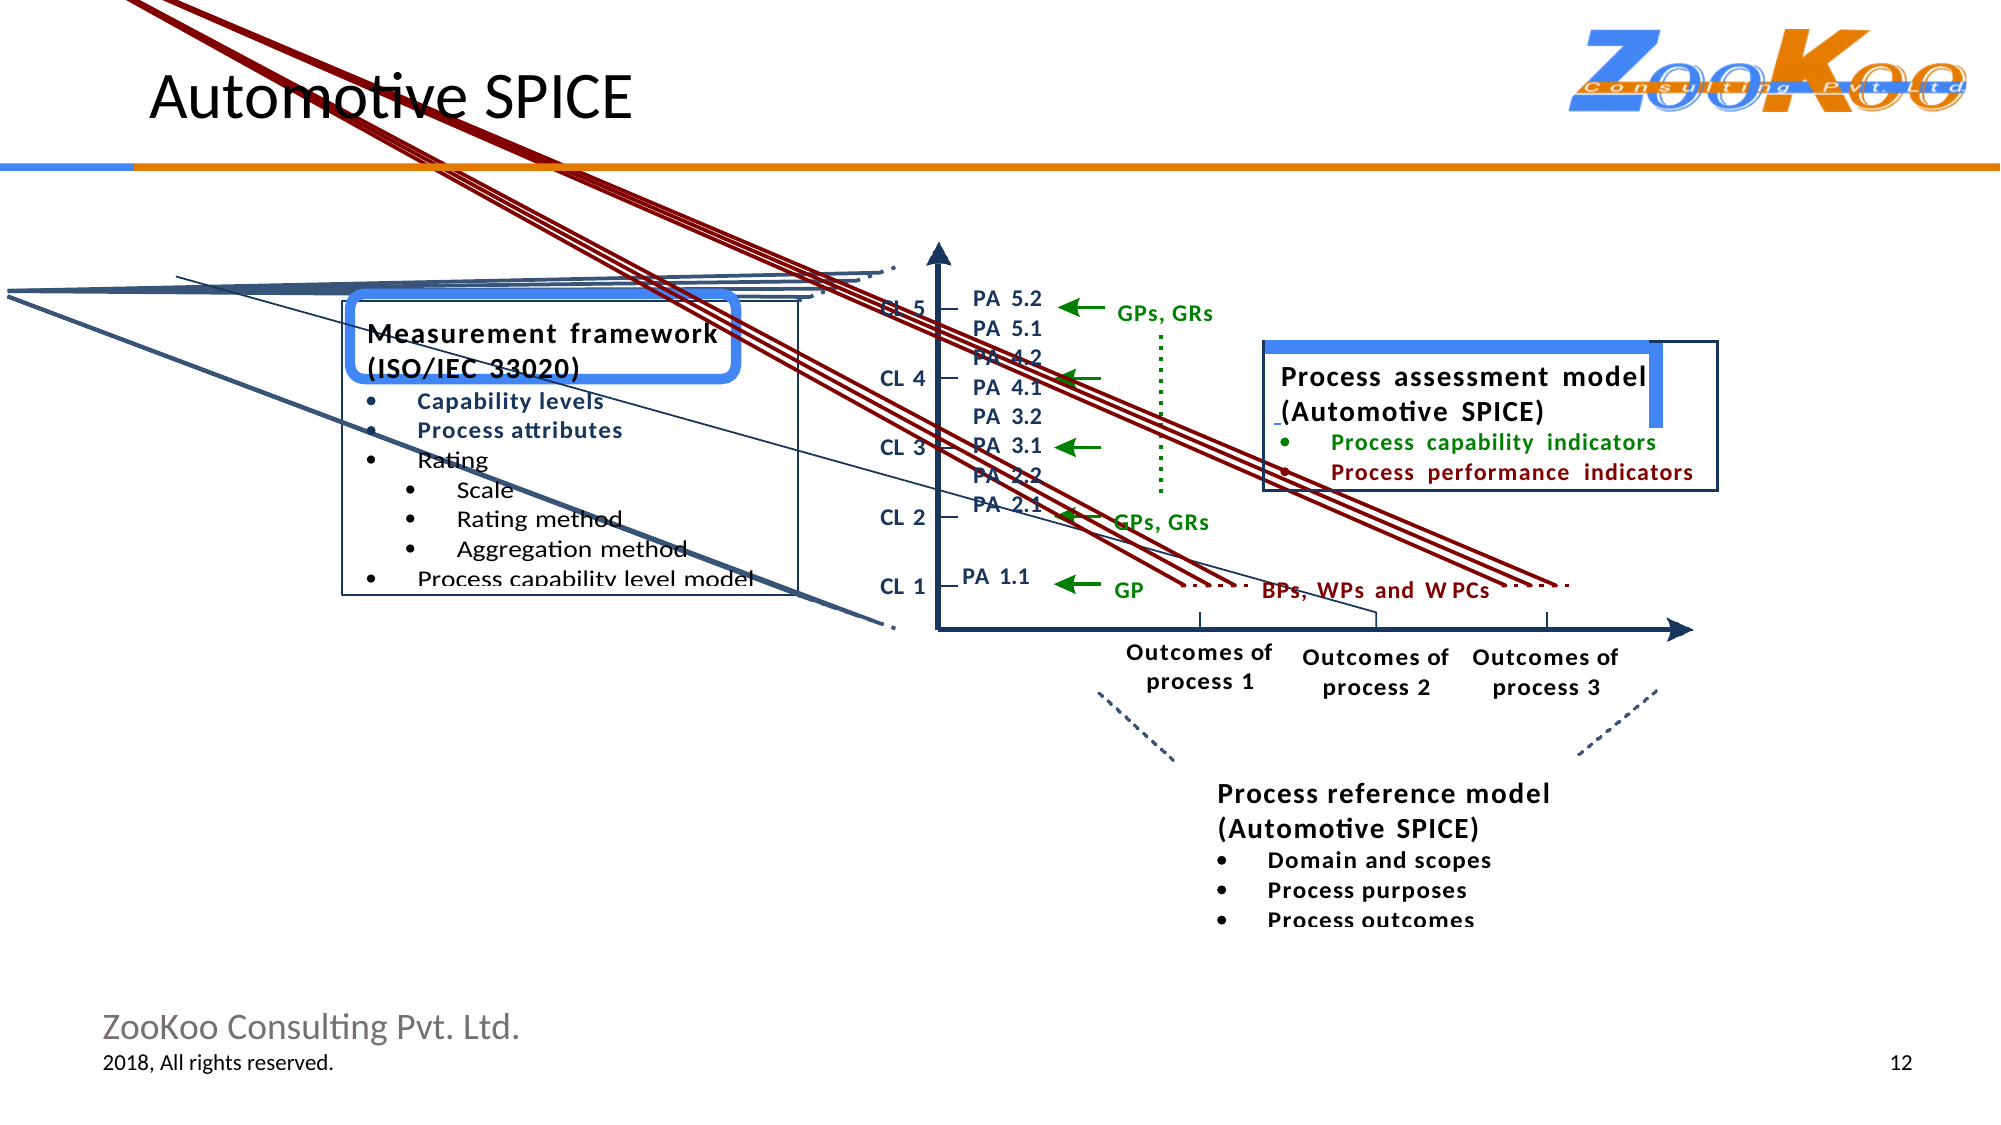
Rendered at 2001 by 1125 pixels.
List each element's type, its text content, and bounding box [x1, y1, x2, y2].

text CL 2 [162, 502, 1644, 531]
picture [1097, 692, 1175, 762]
picture [1577, 689, 1658, 756]
text CL 3 [162, 432, 1262, 462]
text Outcomes of process 2 [1302, 642, 1450, 701]
text CL 1 [162, 571, 1644, 600]
text Outcomes of process 3 [1472, 642, 1621, 701]
text CL 3 [1265, 432, 1644, 462]
picture [1666, 617, 1694, 642]
text CL 4 [162, 363, 1262, 392]
list CL 5 [162, 293, 1644, 323]
picture [1568, 29, 1967, 112]
picture [925, 241, 952, 266]
text CL 4 [1265, 363, 1644, 392]
text Outcomes of process 1 [1126, 637, 1274, 695]
